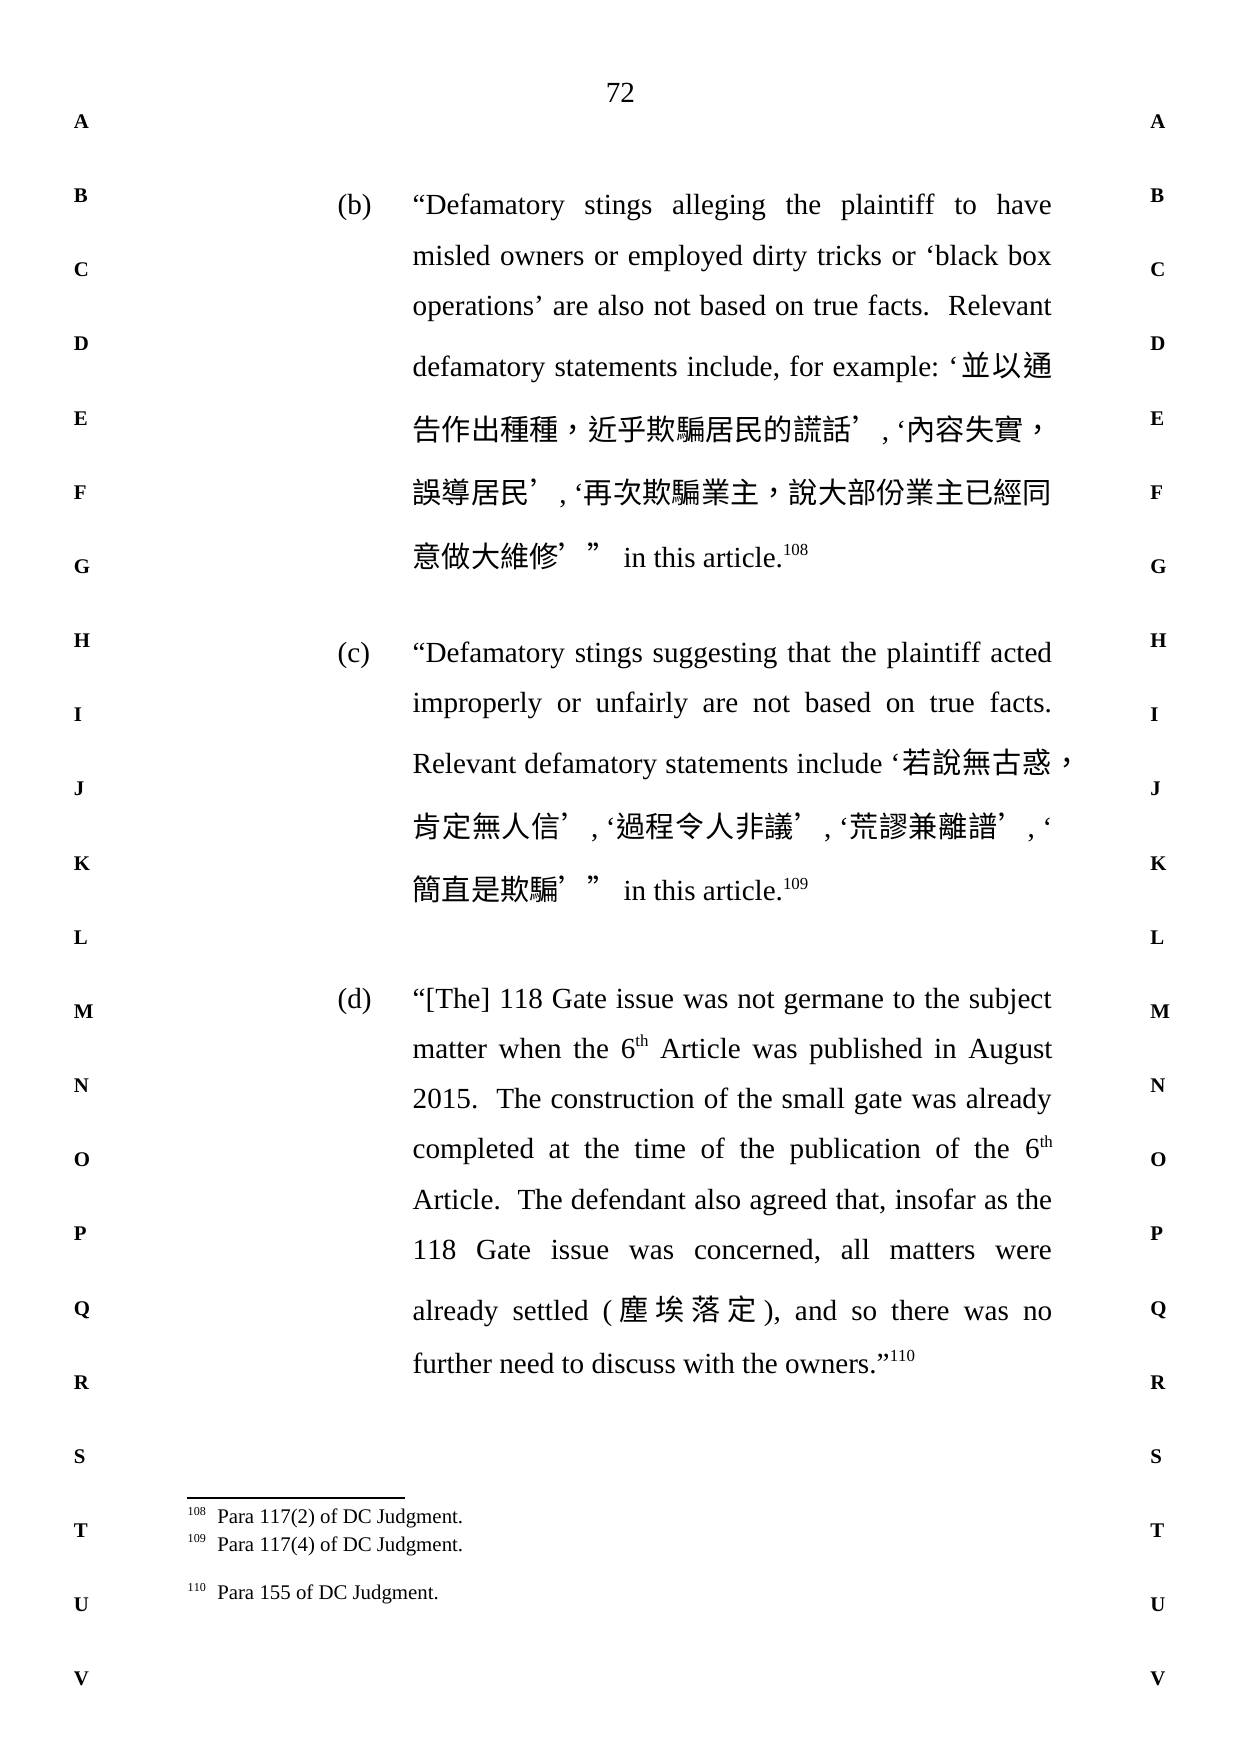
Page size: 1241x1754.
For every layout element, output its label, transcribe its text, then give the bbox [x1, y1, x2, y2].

list “Defamatory stings suggesting that the plaintiff acted improperly or unfairly are not based on true facts. Relevant defamatory statements include ‘若說無古惑，肯定無人信’, ‘過程令人非議’, ‘荒謬兼離譜’, ‘簡直是欺騙’” in this article. [337, 635, 1053, 909]
list “[The] 118 Gate issue was not germane to the subject matter when the 6th Article was published in August 2015. The construction of the small gate was already completed at the time of the publication of the 6th Article. The defendant also agreed that, insofar as the 118 Gate issue was concerned, all matters were already settled (塵埃落定), and so there was no further need to discuss with the owners.” [337, 981, 1053, 1379]
list “Defamatory stings alleging the plaintiff to have misled owners or employed dirty tricks or ‘black box operations’ are also not based on true facts. Relevant defamatory statements include, for example: ‘並以通告作出種種，近乎欺騙居民的謊話’, ‘內容失實，誤導居民’, ‘再次欺騙業主，說大部份業主已經同意做大維修’” in this article. [337, 187, 1053, 575]
